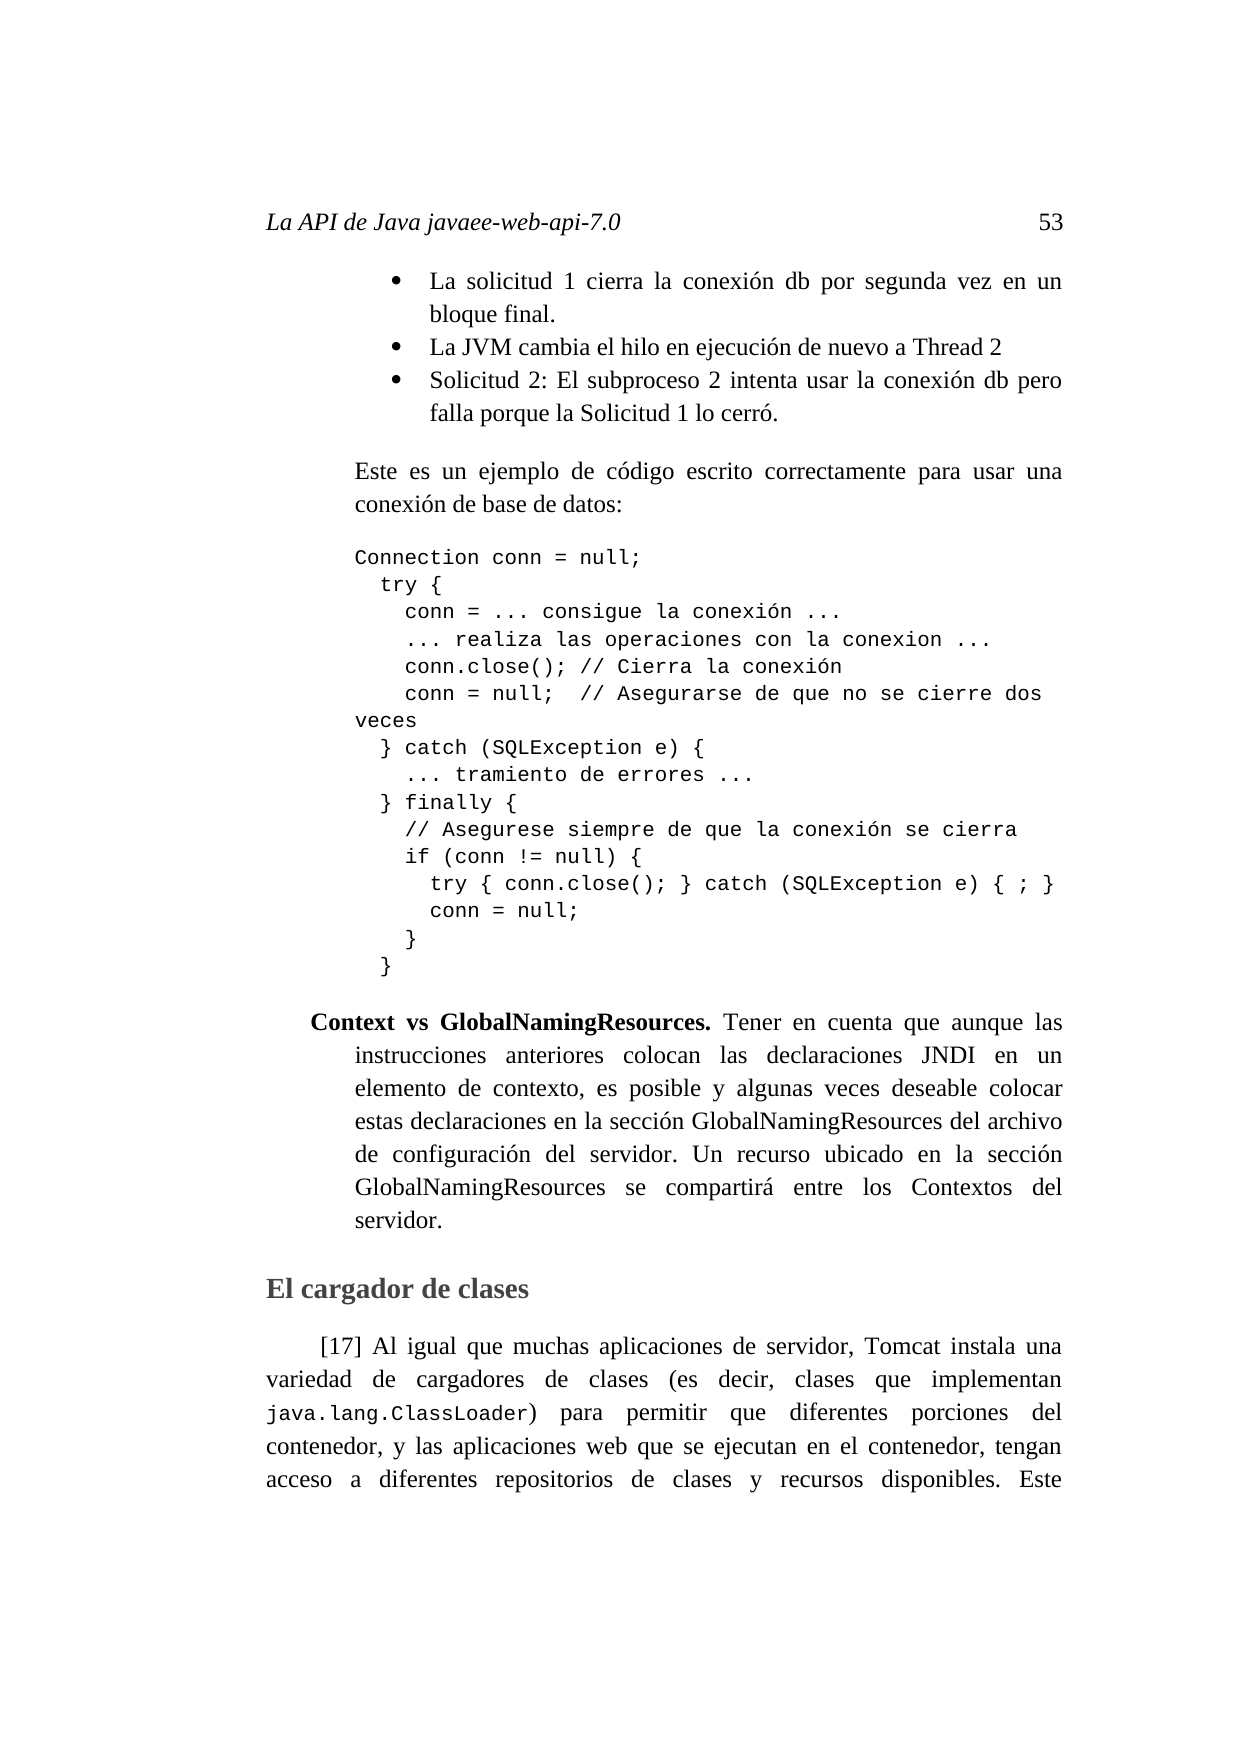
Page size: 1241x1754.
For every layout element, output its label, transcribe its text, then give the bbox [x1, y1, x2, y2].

subtitle El cargador de clases [266, 1271, 1063, 1305]
text Connection conn = null; try { conn = ... consigue la conexión ... ... realiza las operaciones con la conexion ... conn.close(); // Cierra la conexión conn = null; // Asegurarse de que no se cierre dos veces } catch (SQLException e) { ... tramiento de errores ... } finally { // Asegurese siempre de que la conexión se cierra if (conn != null) { try { conn.close(); } catch (SQLException e) { ; } conn = null; } } [354, 547, 1063, 978]
text Este es un ejemplo de código escrito correctamente para usar una conexión de base de datos: [354, 456, 1063, 518]
list Solicitud 2: El subproceso 2 intenta usar la conexión db pero falla porque la Solicitud 1 lo cerró. [392, 365, 1063, 427]
list La JVM cambia el hilo en ejecución de nuevo a Thread 2 [392, 332, 1063, 361]
list La solicitud 1 cierra la conexión db por segunda vez en un bloque final. [392, 266, 1063, 328]
text Context vs GlobalNamingResources. Tener en cuenta que aunque las instrucciones anteriores colocan las declaraciones JNDI en un elemento de contexto, es posible y algunas veces deseable colocar estas declaraciones en la sección GlobalNamingResources del archivo de configuración del servidor. Un recurso ubicado en la sección GlobalNamingResources se compartirá entre los Contextos del servidor. [310, 1007, 1063, 1234]
